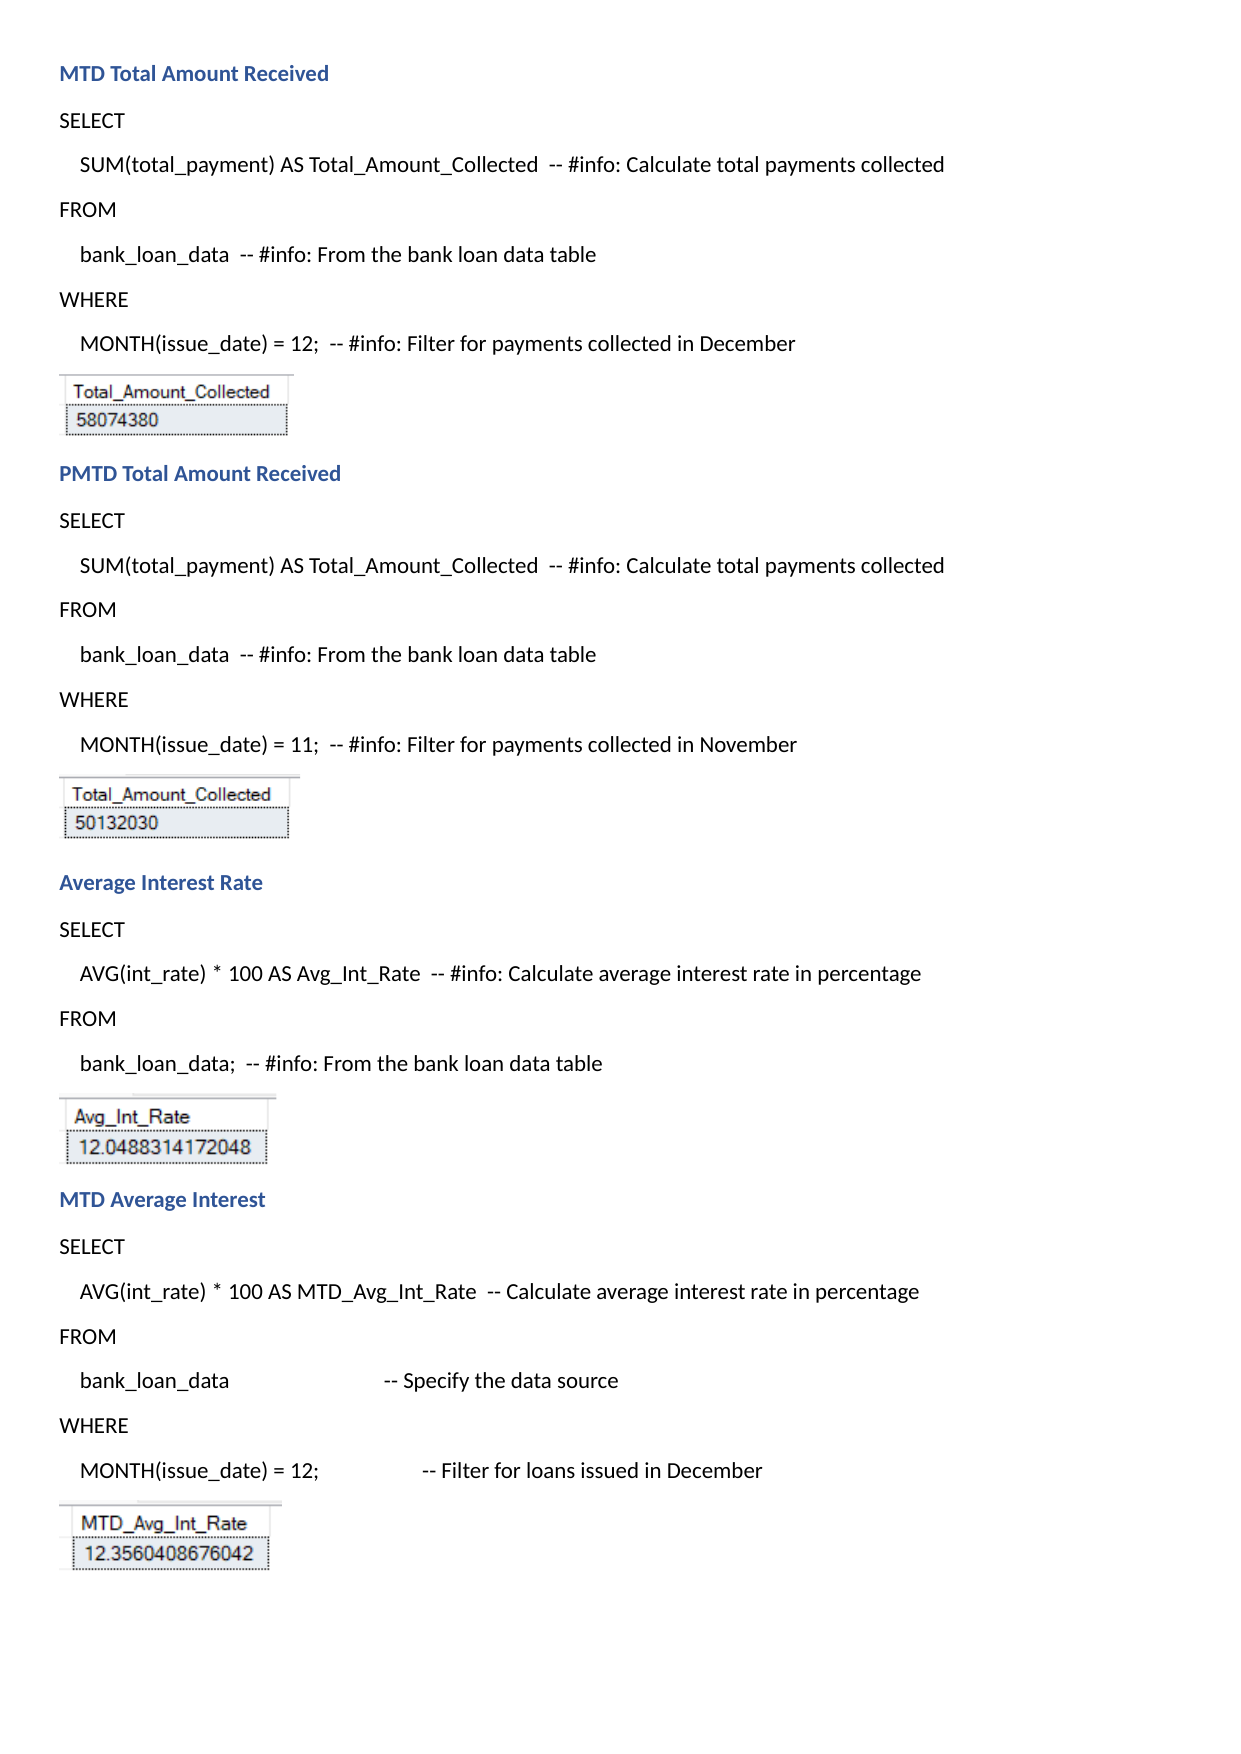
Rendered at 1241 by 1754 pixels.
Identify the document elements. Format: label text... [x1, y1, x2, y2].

text MTD Average Interest [59, 1186, 1181, 1213]
text Average Interest Rate [59, 868, 1181, 896]
text WHERE [59, 1411, 1181, 1439]
text bank_loan_data -- #info: From the bank loan data table [59, 640, 1181, 668]
text bank_loan_data -- #info: From the bank loan data table [59, 240, 1181, 268]
text SELECT [59, 506, 1181, 534]
text SUM(total_payment) AS Total_Amount_Collected -- #info: Calculate total payments collected [59, 151, 1181, 179]
picture [59, 374, 294, 443]
text AVG(int_rate) * 100 AS Avg_Int_Rate -- #info: Calculate average interest rate in percentage [59, 959, 1181, 988]
text FROM [59, 1004, 1181, 1032]
text FROM [59, 1322, 1181, 1350]
text SELECT [59, 106, 1181, 134]
text MTD Total Amount Received [59, 59, 1181, 87]
text bank_loan_data; -- #info: From the bank loan data table [59, 1049, 1181, 1077]
text WHERE [59, 685, 1181, 713]
picture [59, 1093, 277, 1169]
text SUM(total_payment) AS Total_Amount_Collected -- #info: Calculate total payments collected [59, 551, 1181, 579]
text AVG(int_rate) * 100 AS MTD_Avg_Int_Rate -- Calculate average interest rate in percentage [59, 1277, 1181, 1305]
text MONTH(issue_date) = 11; -- #info: Filter for payments collected in November [59, 730, 1181, 758]
picture [59, 1500, 282, 1575]
text FROM [59, 195, 1181, 223]
text bank_loan_data -- Specify the data source [59, 1366, 1181, 1394]
text MONTH(issue_date) = 12; -- Filter for loans issued in December [59, 1456, 1181, 1484]
picture [59, 774, 301, 852]
text WHERE [59, 285, 1181, 313]
text SELECT [59, 915, 1181, 943]
text SELECT [59, 1232, 1181, 1260]
text PMTD Total Amount Received [59, 459, 1181, 487]
text MONTH(issue_date) = 12; -- #info: Filter for payments collected in December [59, 329, 1181, 357]
text FROM [59, 596, 1181, 624]
